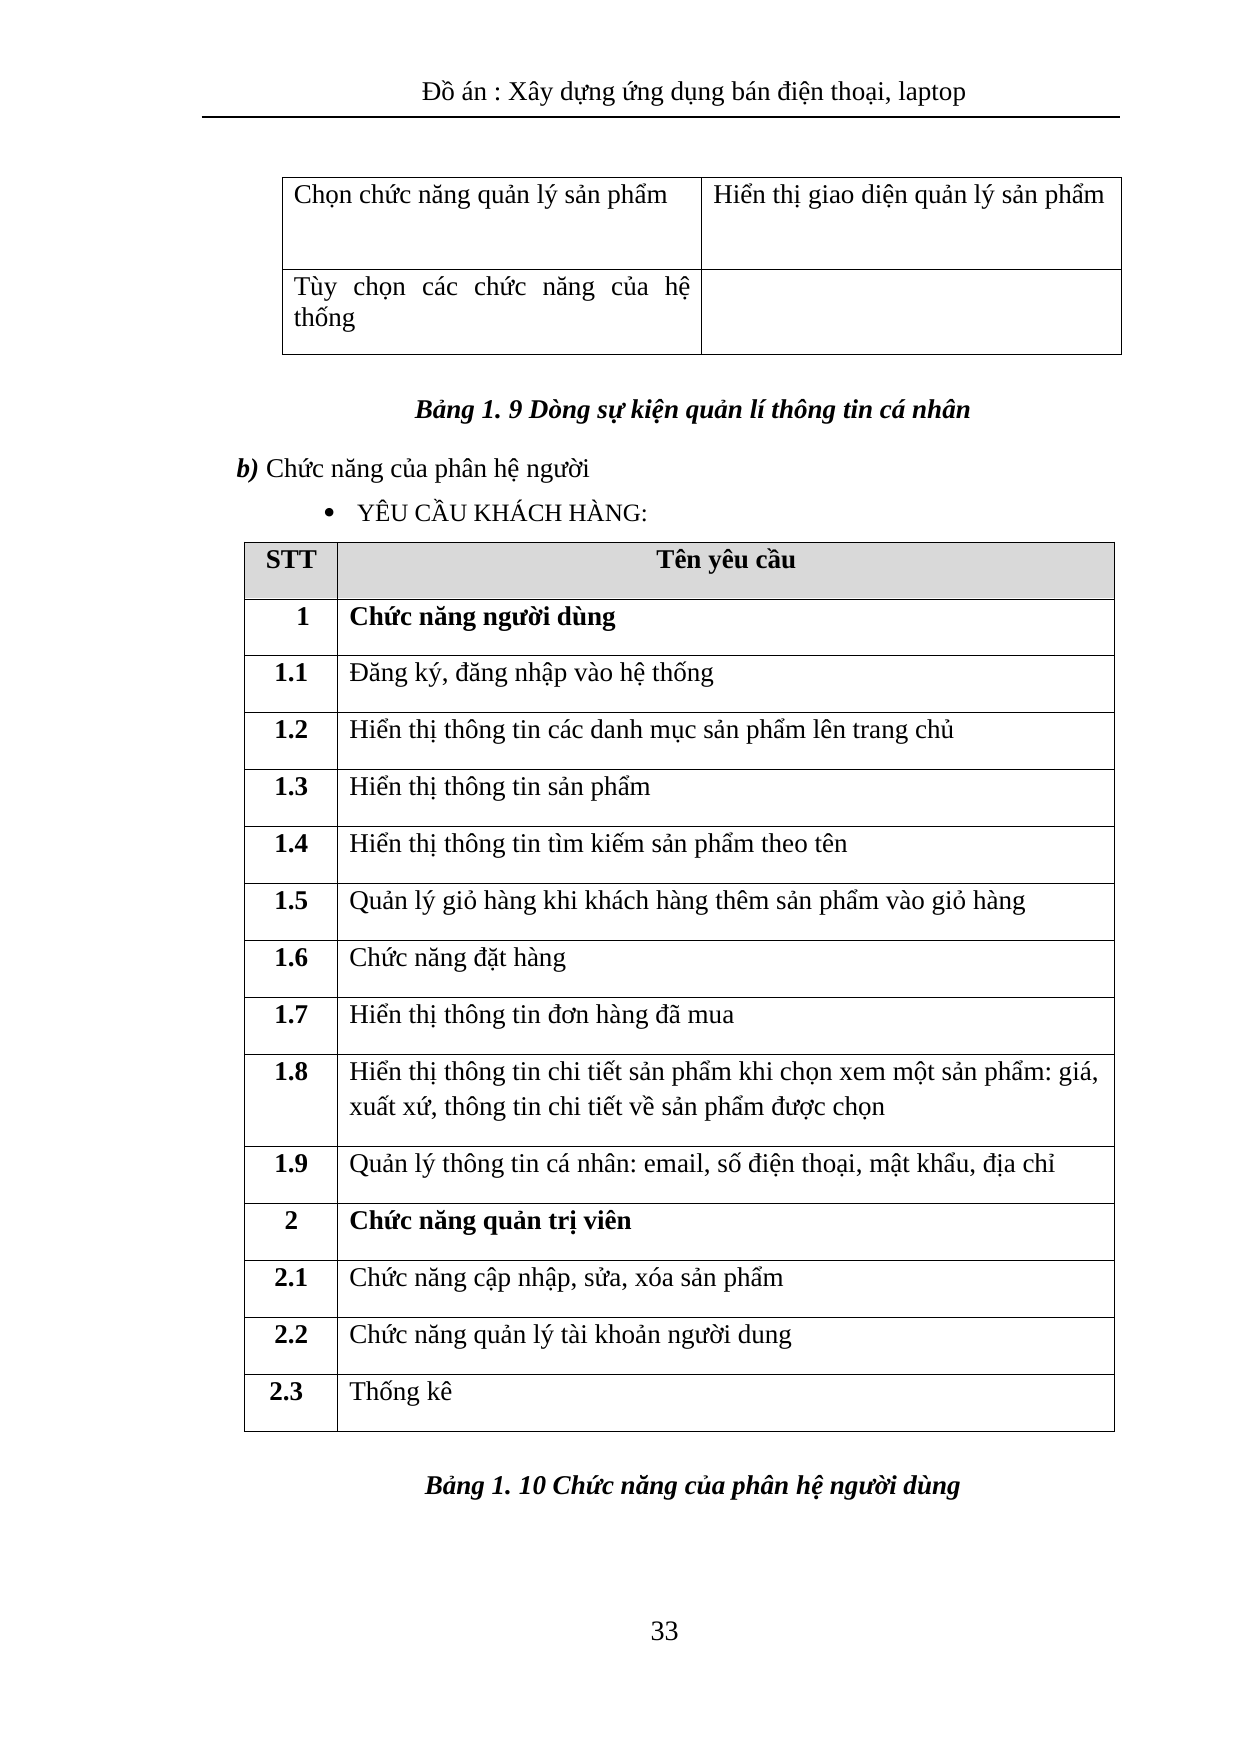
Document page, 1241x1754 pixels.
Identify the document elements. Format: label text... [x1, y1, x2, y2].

table_cell 2.1 [245, 1261, 337, 1317]
table_cell 2.3 [245, 1375, 337, 1431]
table_cell Quản lý giỏ hàng khi khách hàng thêm sản phẩm vào giỏ hàng [338, 884, 1114, 940]
table_cell Chức năng quản lý tài khoản người dung [338, 1318, 1114, 1374]
table_cell Hiển thị thông tin sản phẩm [338, 770, 1114, 826]
table_cell [702, 270, 1121, 354]
text Bảng 1. 9 Dòng sự kiện quản lí thông tin cá nhân [207, 393, 1122, 424]
table_cell 2.2 [245, 1318, 337, 1374]
table_cell 1.7 [245, 998, 337, 1053]
table_cell 1.6 [245, 941, 337, 997]
table_header STT [245, 543, 337, 598]
table_cell 1.9 [245, 1147, 337, 1203]
table_cell Chức năng cập nhập, sửa, xóa sản phẩm [338, 1261, 1114, 1317]
list Chức năng của phân hệ người [236, 452, 1122, 483]
text Bảng 1. 10 Chức năng của phân hệ người dùng [207, 1469, 1122, 1500]
table_cell 1.1 [245, 656, 337, 712]
text Yêu cầu khách hàng: [325, 498, 1122, 527]
table_cell 1.3 [245, 770, 337, 826]
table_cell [702, 178, 1121, 269]
table_cell Thống kê [338, 1375, 1114, 1431]
table_cell 1.5 [245, 884, 337, 940]
table_cell 1 [245, 600, 337, 655]
table_cell 2 [245, 1204, 337, 1260]
table_cell Chức năng người dùng [338, 600, 1114, 655]
table_cell Hiển thị thông tin các danh mục sản phẩm lên trang chủ [338, 713, 1114, 769]
table_cell Tùy chọn các chức năng của hệ thống [283, 270, 701, 354]
table_cell Hiển thị thông tin chi tiết sản phẩm khi chọn xem một sản phẩm: giá, xuất xứ, thông tin chi tiết về sản phẩm được chọn [338, 1055, 1114, 1146]
table_header Tên yêu cầu [338, 543, 1114, 598]
table_cell 1.2 [245, 713, 337, 769]
table_cell 1.4 [245, 827, 337, 883]
table_cell Chức năng quản trị viên [338, 1204, 1114, 1260]
table_cell Đăng ký, đăng nhập vào hệ thống [338, 656, 1114, 712]
table_cell Chức năng đặt hàng [338, 941, 1114, 997]
table_cell Hiển thị thông tin đơn hàng đã mua [338, 998, 1114, 1053]
table_cell Chọn chức năng quản lý sản phẩm [283, 178, 701, 269]
table_cell Hiển thị thông tin tìm kiếm sản phẩm theo tên [338, 827, 1114, 883]
table_cell Quản lý thông tin cá nhân: email, số điện thoại, mật khẩu, địa chỉ [338, 1147, 1114, 1203]
table_cell 1.8 [245, 1055, 337, 1146]
